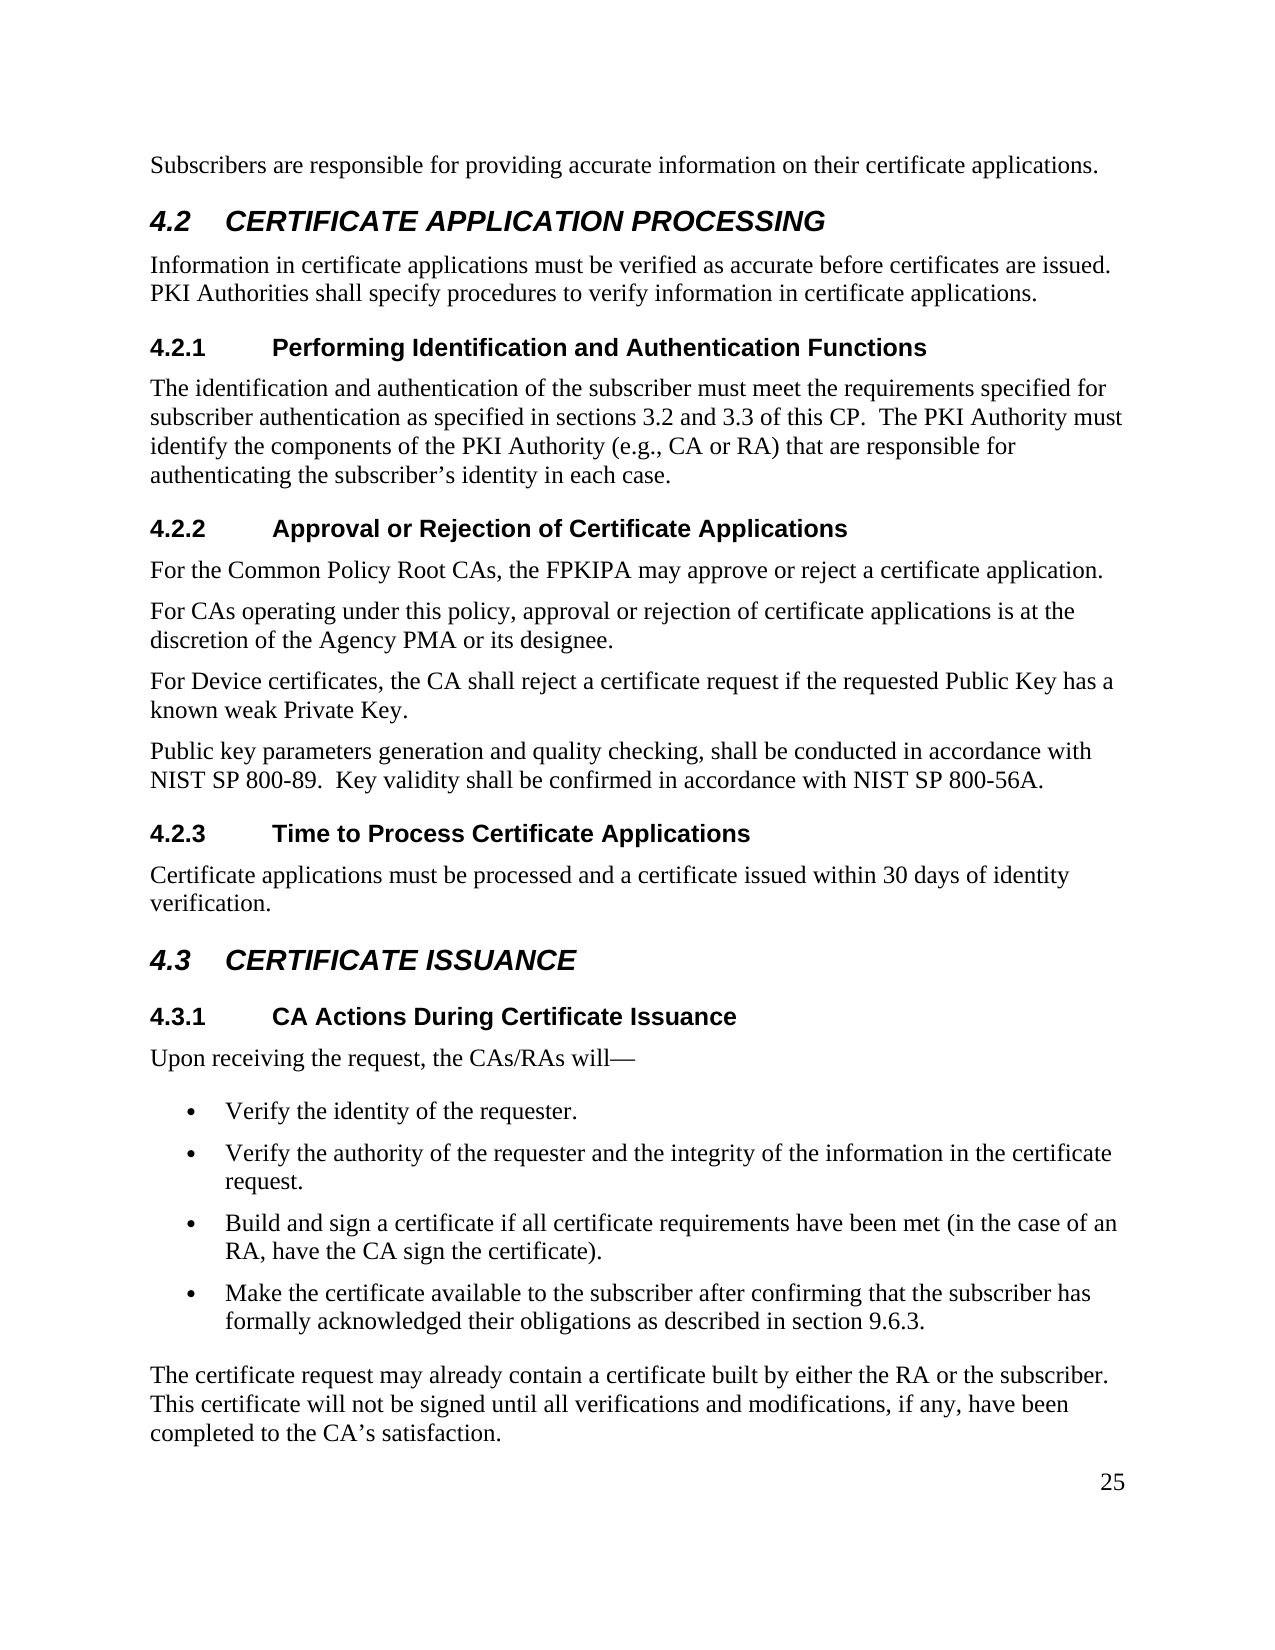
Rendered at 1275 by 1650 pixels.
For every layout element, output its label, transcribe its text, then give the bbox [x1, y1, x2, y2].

list Verify the identity of the requester. [187, 1096, 1125, 1125]
text For the Common Policy Root CAs, the FPKIPA may approve or reject a certificate application. [150, 555, 1125, 583]
list Make the certificate available to the subscriber after confirming that the subscriber has formally acknowledged their obligations as described in section 9.6.3. [187, 1278, 1125, 1335]
text Information in certificate applications must be verified as accurate before certificates are issued. PKI Authorities shall specify procedures to verify information in certificate applications. [150, 250, 1125, 307]
subtitle Certificate Issuance [150, 943, 1125, 976]
list Build and sign a certificate if all certificate requirements have been met (in the case of an RA, have the CA sign the certificate). [187, 1208, 1125, 1265]
subtitle Approval or Rejection of Certificate Applications [150, 514, 1125, 543]
text For Device certificates, the CA shall reject a certificate request if the requested Public Key has a known weak Private Key. [150, 666, 1125, 723]
text Upon receiving the request, the CAs/RAs will— [150, 1043, 1125, 1071]
text Public key parameters generation and quality checking, shall be conducted in accordance with NIST SP 800-89. Key validity shall be confirmed in accordance with NIST SP 800-56A. [150, 736, 1125, 793]
subtitle CA Actions During Certificate Issuance [150, 1002, 1125, 1031]
text Certificate applications must be processed and a certificate issued within 30 days of identity verification. [150, 860, 1125, 917]
text Subscribers are responsible for providing accurate information on their certificate applications. [150, 150, 1125, 179]
subtitle Time to Process Certificate Applications [150, 819, 1125, 848]
list Verify the authority of the requester and the integrity of the information in the certificate request. [187, 1138, 1125, 1195]
text The certificate request may already contain a certificate built by either the RA or the subscriber. This certificate will not be signed until all verifications and modifications, if any, have been completed to the CA’s satisfaction. [150, 1360, 1125, 1446]
subtitle Certificate Application Processing [150, 204, 1125, 238]
text For CAs operating under this policy, approval or rejection of certificate applications is at the discretion of the Agency PMA or its designee. [150, 596, 1125, 653]
subtitle Performing Identification and Authentication Functions [150, 333, 1125, 362]
text The identification and authentication of the subscriber must meet the requirements specified for subscriber authentication as specified in sections 3.2 and 3.3 of this CP. The PKI Authority must identify the components of the PKI Authority (e.g., CA or RA) that are responsible for authenticating the subscriber’s identity in each case. [150, 373, 1125, 488]
